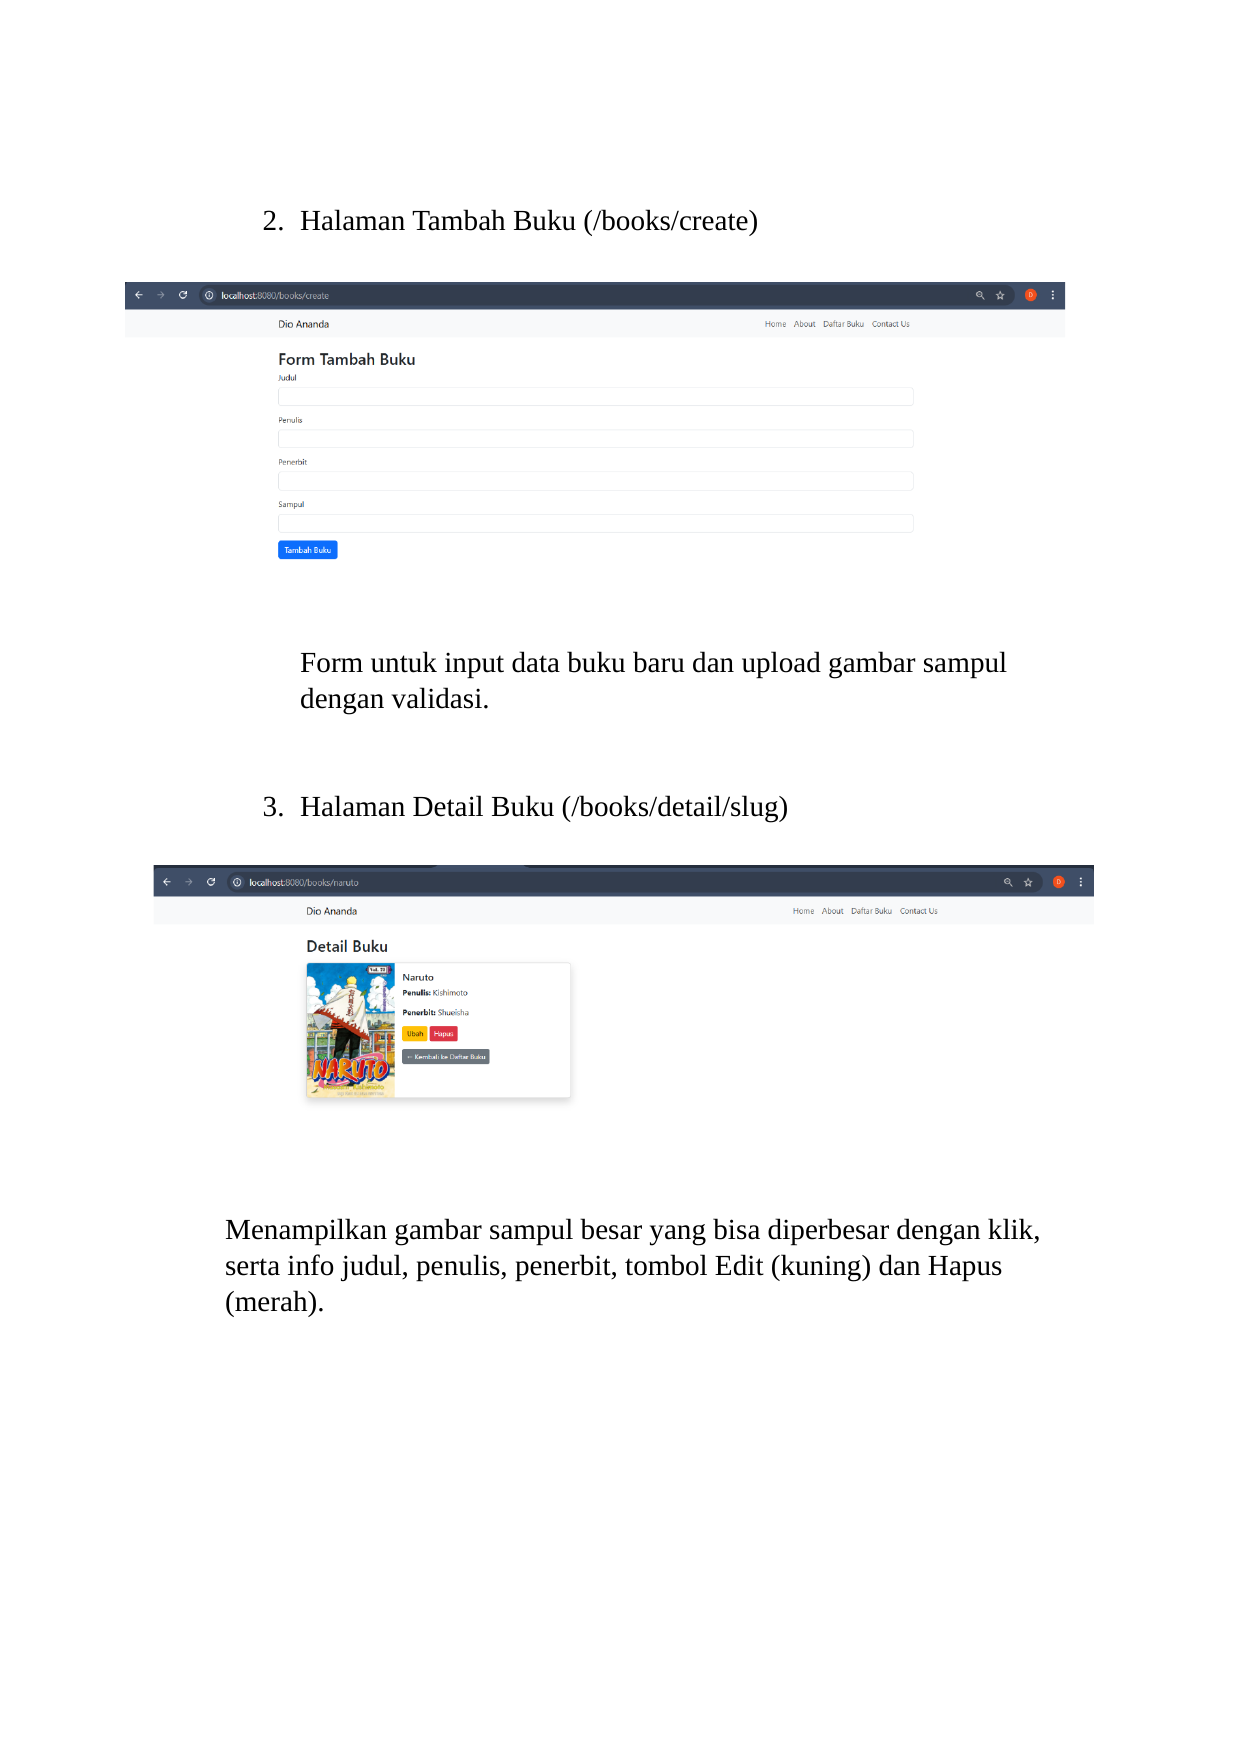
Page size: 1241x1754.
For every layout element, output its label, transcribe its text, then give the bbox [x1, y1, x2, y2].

list Halaman Tambah Buku (/books/create) [262, 203, 1090, 236]
picture [125, 282, 1066, 643]
list Halaman Detail Buku (/books/detail/slug) [262, 789, 1090, 823]
picture [153, 865, 1094, 1196]
text Menampilkan gambar sampul besar yang bisa diperbesar dengan klik, serta info judul, penulis, penerbit, tombol Edit (kuning) dan Hapus (merah). [225, 1212, 1090, 1318]
list Form untuk input data buku baru dan upload gambar sampul dengan validasi. [300, 645, 1090, 714]
